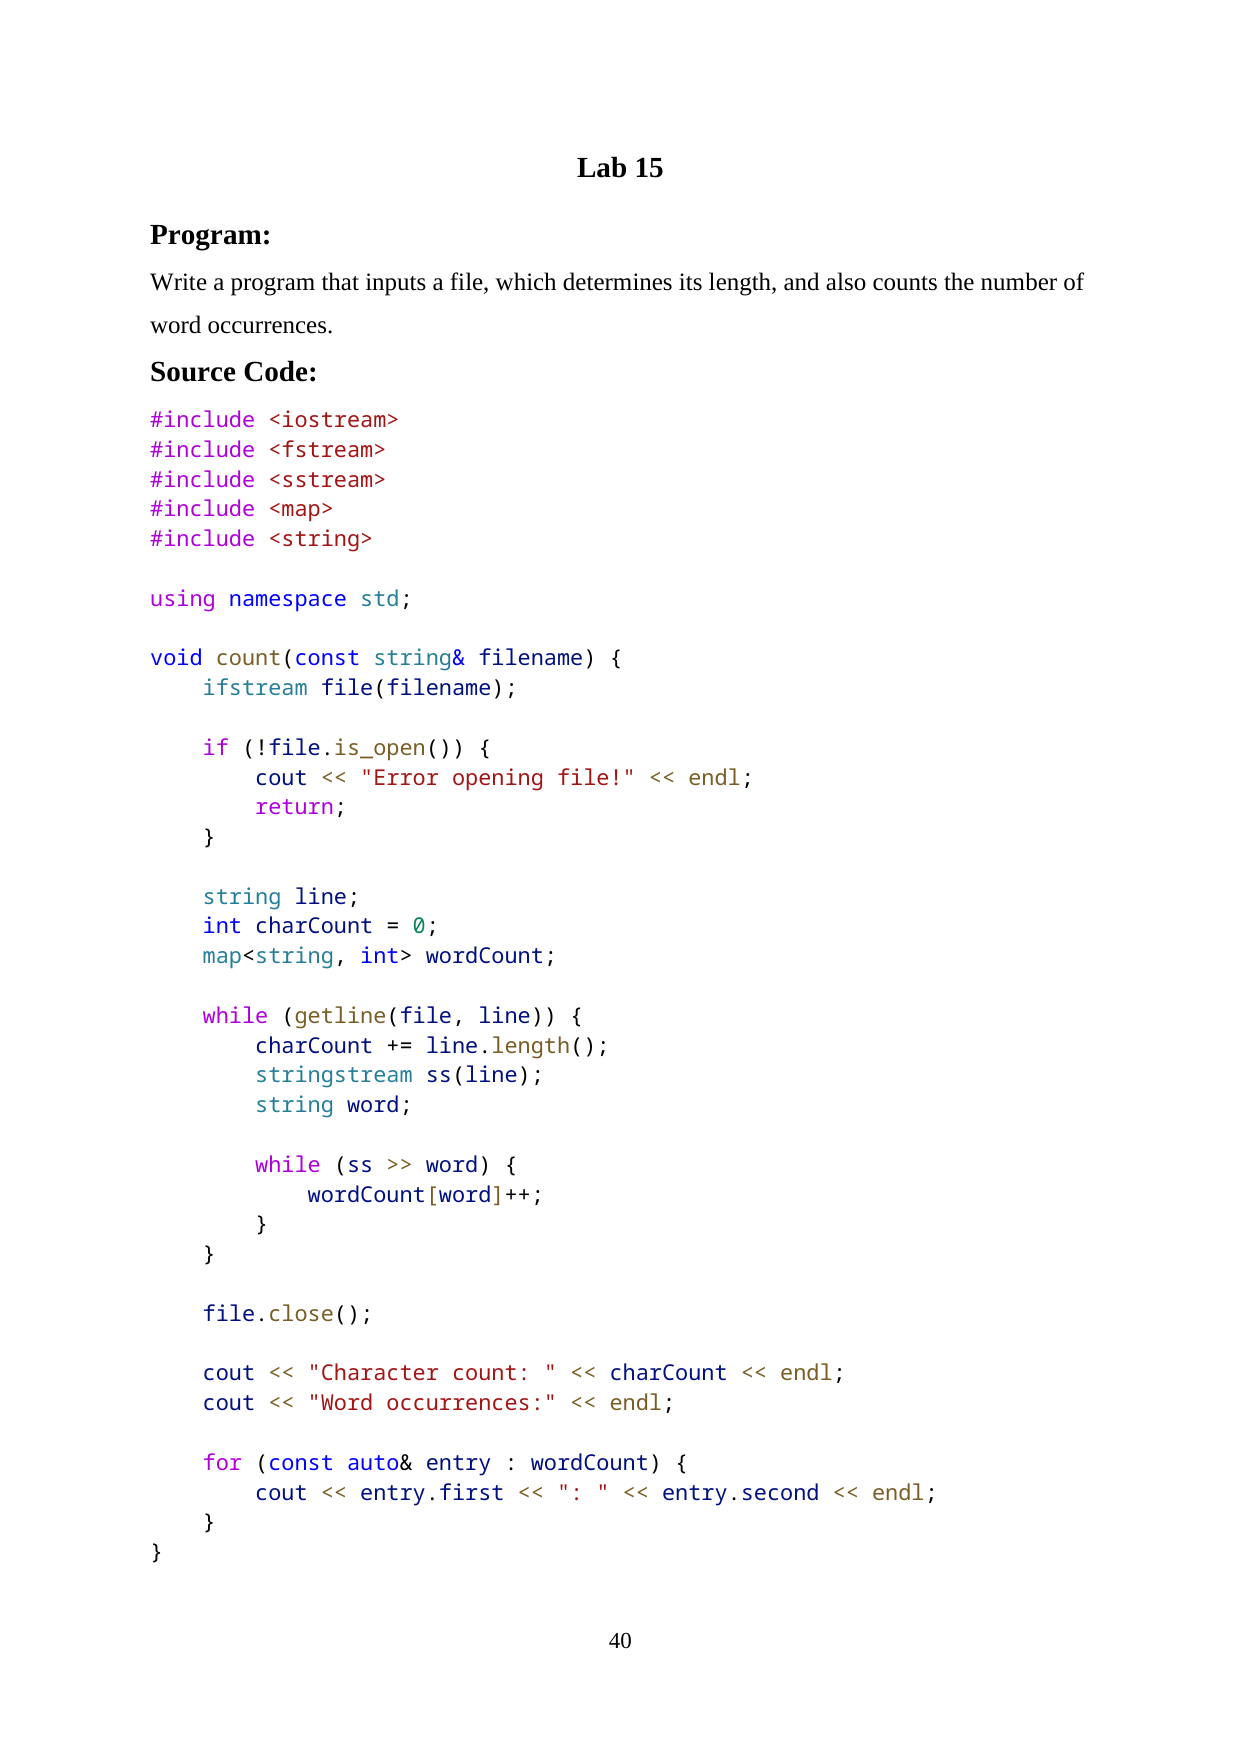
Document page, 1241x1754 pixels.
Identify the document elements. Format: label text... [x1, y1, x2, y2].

text string word; [150, 1089, 1090, 1119]
text using namespace std; [150, 583, 1090, 612]
text } [150, 821, 1090, 851]
text map<string, int> wordCount; [150, 940, 1090, 970]
text } [150, 1208, 1090, 1238]
text int charCount = 0; [150, 910, 1090, 940]
text while (getline(file, line)) { [150, 1000, 1090, 1029]
text Write a program that inputs a file, which determines its length, and also counts the number of word occurrences. [150, 267, 1090, 339]
text void count(const string& filename) { [150, 642, 1090, 672]
text cout << "Character count: " << charCount << endl; [150, 1357, 1090, 1387]
text #include <string> [150, 523, 1090, 553]
text #include <sstream> [150, 463, 1090, 493]
text #include <fstream> [150, 434, 1090, 463]
text Lab 15 [150, 150, 1090, 183]
text return; [150, 791, 1090, 821]
text Source Code: [150, 354, 1090, 387]
text } [150, 1506, 1090, 1536]
text } [150, 1536, 1090, 1566]
text while (ss >> word) { [150, 1149, 1090, 1178]
text } [150, 1238, 1090, 1268]
text file.close(); [150, 1298, 1090, 1327]
text stringstream ss(line); [150, 1059, 1090, 1089]
text string line; [150, 881, 1090, 910]
text wordCount[word]++; [150, 1178, 1090, 1208]
text #include <iostream> [150, 404, 1090, 434]
text for (const auto& entry : wordCount) { [150, 1447, 1090, 1476]
text cout << "Word occurrences:" << endl; [150, 1387, 1090, 1417]
text if (!file.is_open()) { [150, 732, 1090, 761]
text cout << "Error opening file!" << endl; [150, 761, 1090, 791]
text charCount += line.length(); [150, 1029, 1090, 1059]
text cout << entry.first << ": " << entry.second << endl; [150, 1476, 1090, 1506]
text #include <map> [150, 493, 1090, 523]
text ifstream file(filename); [150, 672, 1090, 702]
text Program: [150, 217, 1090, 251]
